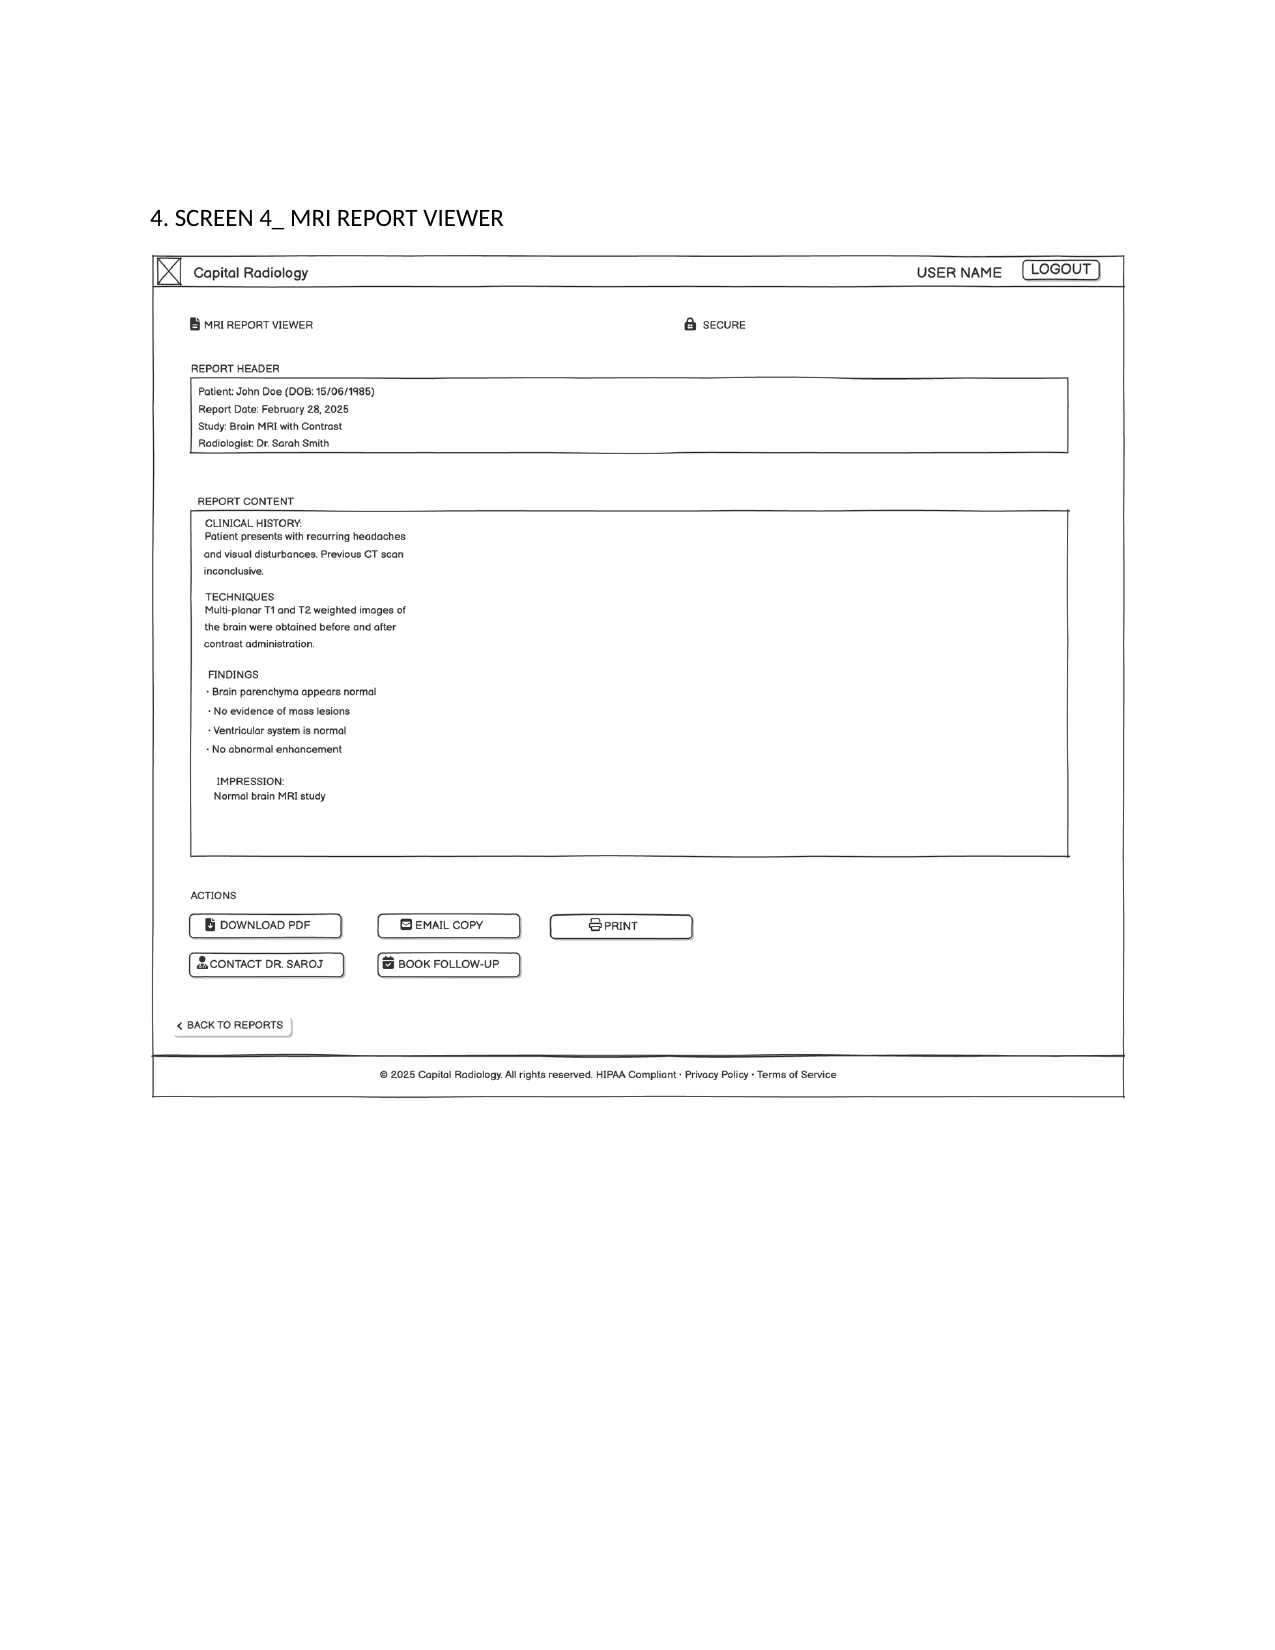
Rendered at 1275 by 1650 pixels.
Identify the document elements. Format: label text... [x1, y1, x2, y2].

text 4. SCREEN 4_ MRI REPORT VIEWER [150, 202, 1125, 232]
picture [150, 253, 1125, 1099]
